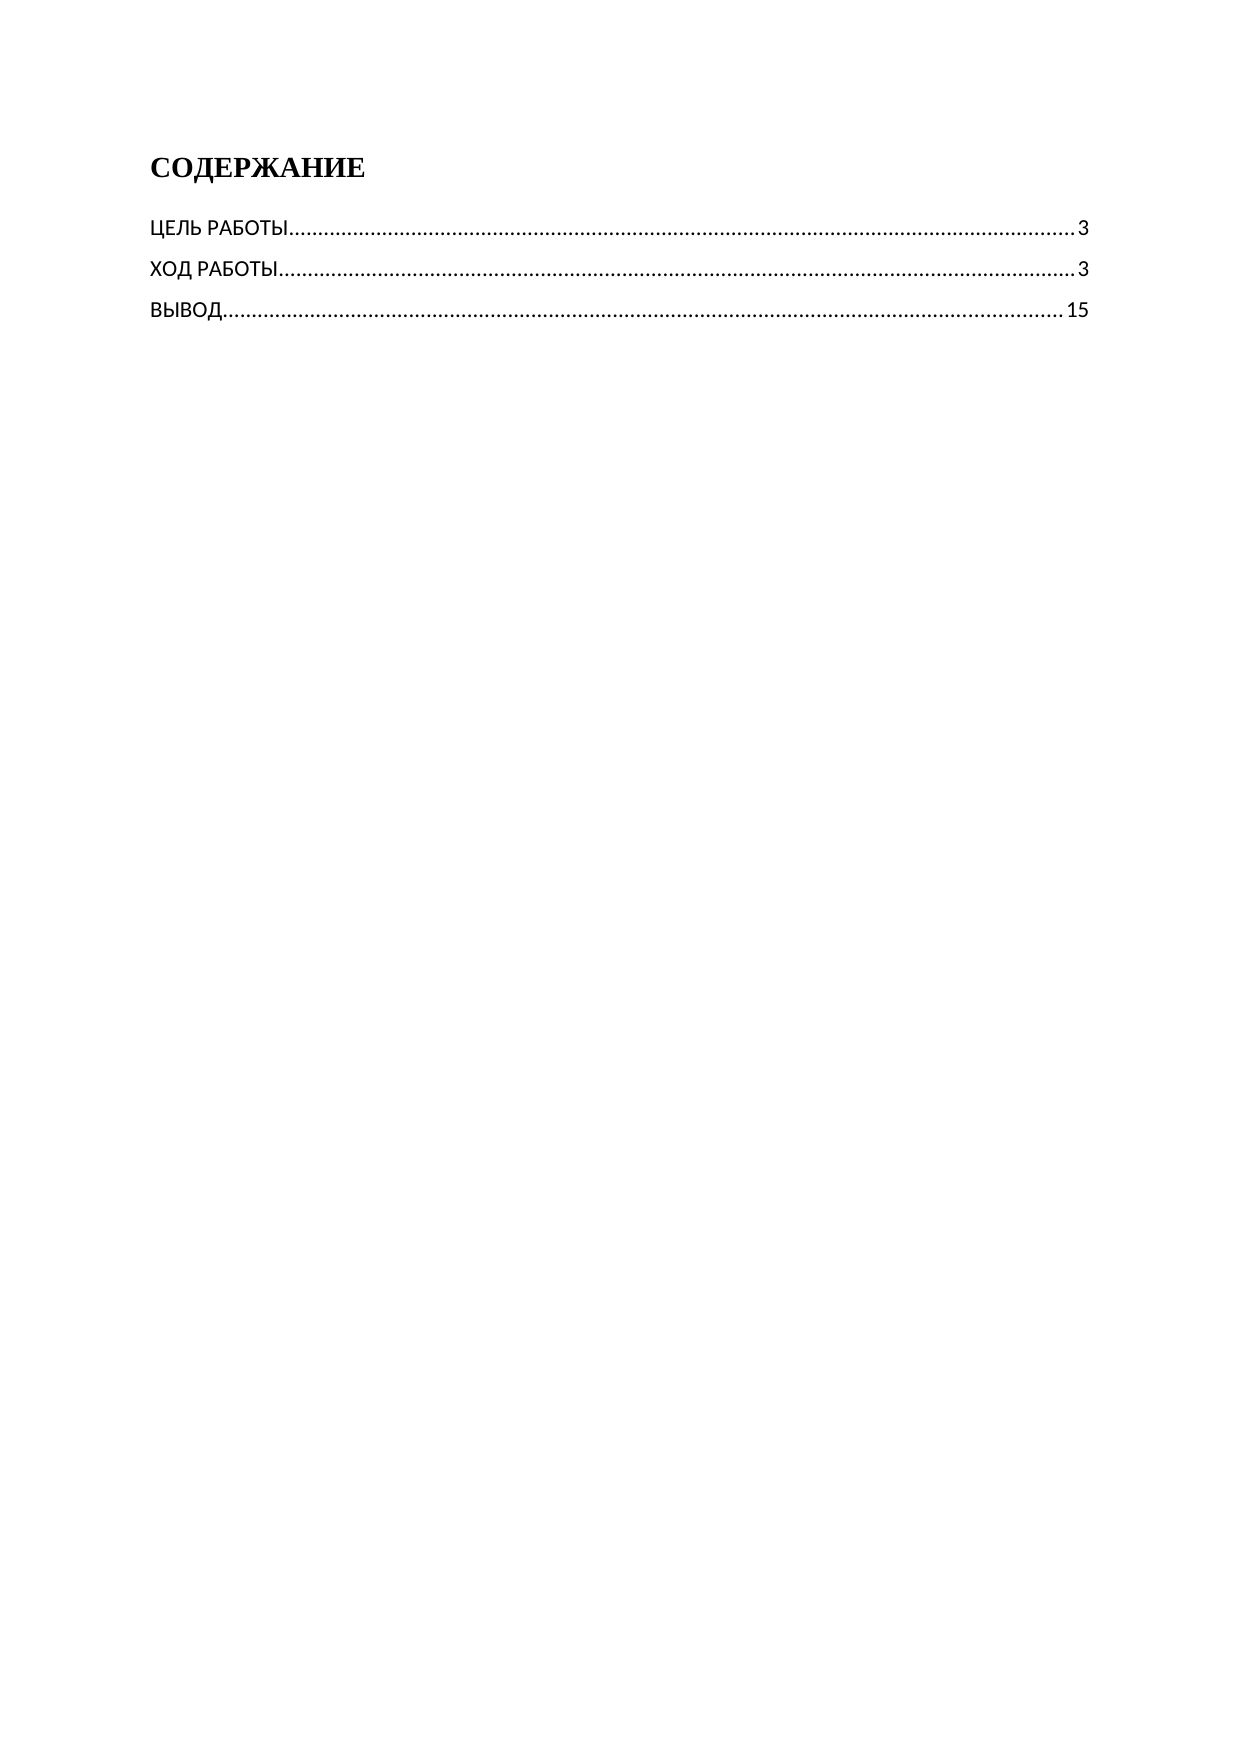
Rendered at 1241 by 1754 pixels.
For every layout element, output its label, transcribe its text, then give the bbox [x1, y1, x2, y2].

text СОДЕРЖАНИЕ [150, 150, 1090, 183]
